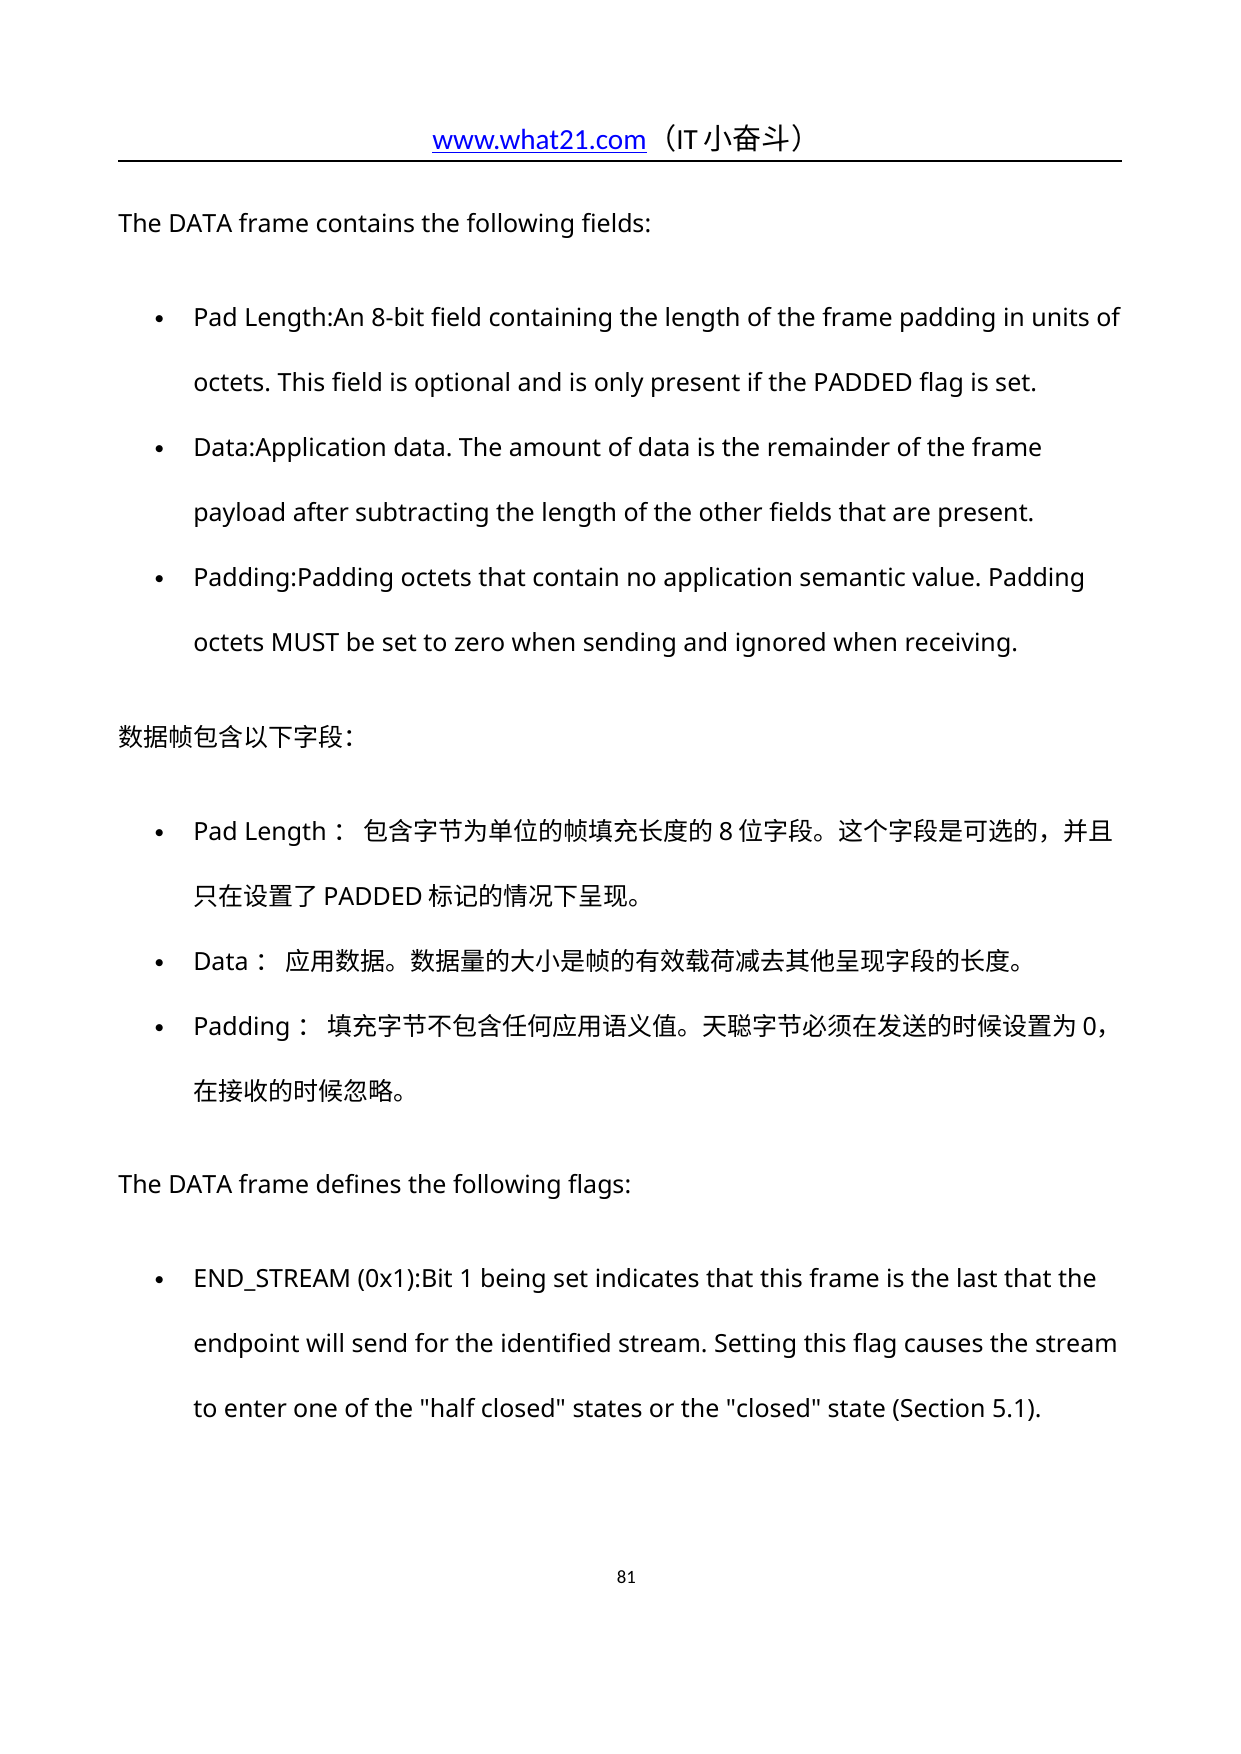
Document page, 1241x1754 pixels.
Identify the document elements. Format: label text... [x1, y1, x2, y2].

list Data:Application data. The amount of data is the remainder of the frame payload after subtracting the length of the other fields that are present. [156, 414, 1122, 544]
list END_STREAM (0x1):Bit 1 being set indicates that this frame is the last that the endpoint will send for the identified stream. Setting this flag causes the stream to enter one of the "half closed" states or the "closed" state (Section 5.1). [156, 1246, 1122, 1441]
list Padding ： 填充字节不包含任何应用语义值。天聪字节必须在发送的时候设置为0，在接收的时候忽略。 [156, 992, 1122, 1122]
text 数据帧包含以下字段： [118, 703, 1122, 768]
list Data ： 应用数据。数据量的大小是帧的有效载荷减去其他呈现字段的长度。 [156, 927, 1122, 992]
list Padding:Padding octets that contain no application semantic value. Padding octets MUST be set to zero when sending and ignored when receiving. [156, 544, 1122, 674]
text The DATA frame contains the following fields: [118, 190, 1122, 255]
list Pad Length:An 8-bit field containing the length of the frame padding in units of octets. This field is optional and is only present if the PADDED flag is set. [156, 284, 1122, 414]
text The DATA frame defines the following flags: [118, 1152, 1122, 1217]
list Pad Length ： 包含字节为单位的帧填充长度的8位字段。这个字段是可选的，并且只在设置了PADDED标记的情况下呈现。 [156, 797, 1122, 927]
